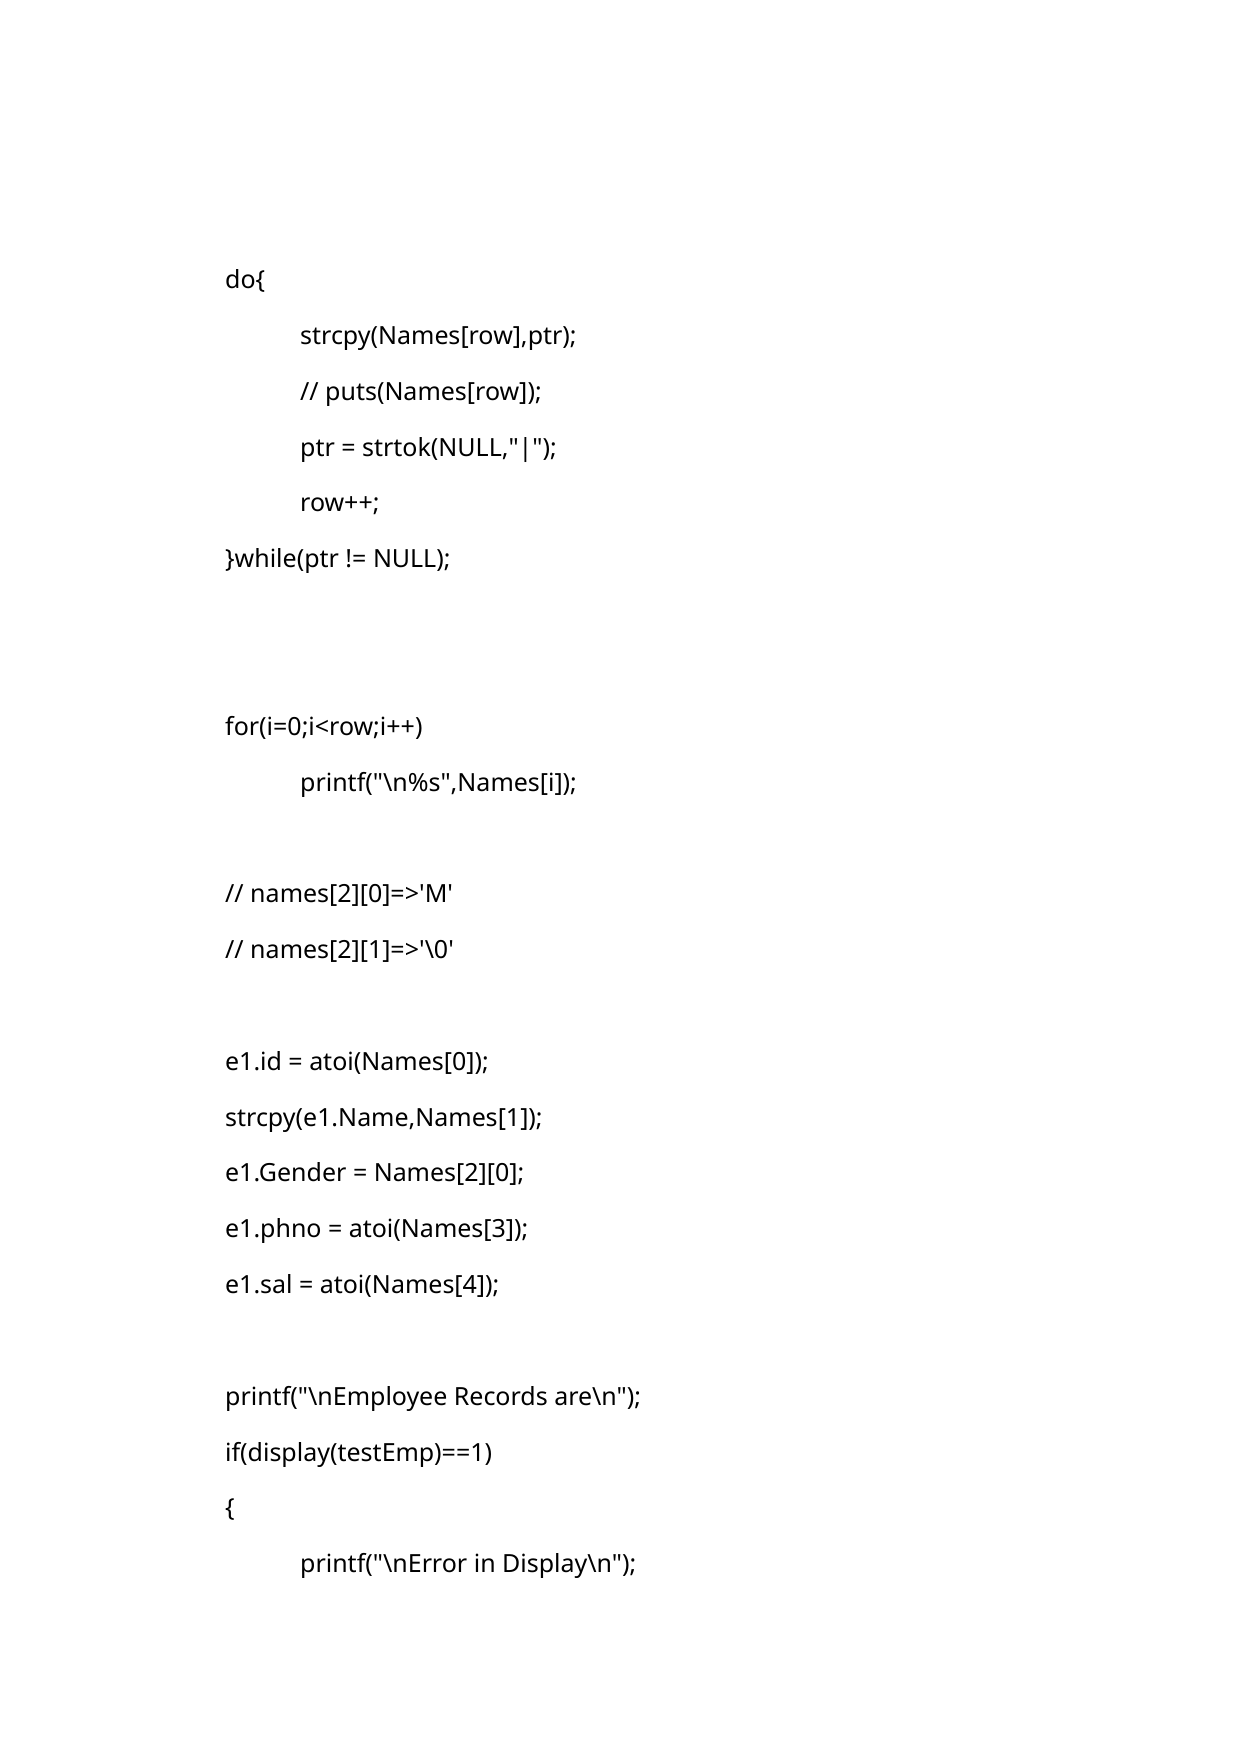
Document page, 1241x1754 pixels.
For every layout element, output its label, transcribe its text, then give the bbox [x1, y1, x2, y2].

text if(display(testEmp)==1) [150, 1434, 1090, 1468]
text }while(ptr != NULL); [150, 541, 1090, 575]
text { [150, 1490, 1090, 1524]
text // names[2][0]=>'M' [150, 876, 1090, 910]
text e1.phno = atoi(Names[3]); [150, 1211, 1090, 1245]
text row++; [150, 485, 1090, 519]
text // names[2][1]=>'\0' [150, 932, 1090, 966]
text strcpy(e1.Name,Names[1]); [150, 1099, 1090, 1133]
text for(i=0;i<row;i++) [150, 708, 1090, 742]
text e1.id = atoi(Names[0]); [150, 1043, 1090, 1077]
text do{ [150, 262, 1090, 296]
text printf("\nEmployee Records are\n"); [150, 1378, 1090, 1412]
text // puts(Names[row]); [150, 373, 1090, 407]
text strcpy(Names[row],ptr); [150, 317, 1090, 352]
text printf("\n%s",Names[i]); [150, 764, 1090, 798]
text printf("\nError in Display\n"); [150, 1546, 1090, 1580]
text ptr = strtok(NULL,"|"); [150, 429, 1090, 463]
text e1.Gender = Names[2][0]; [150, 1155, 1090, 1189]
text e1.sal = atoi(Names[4]); [150, 1267, 1090, 1301]
